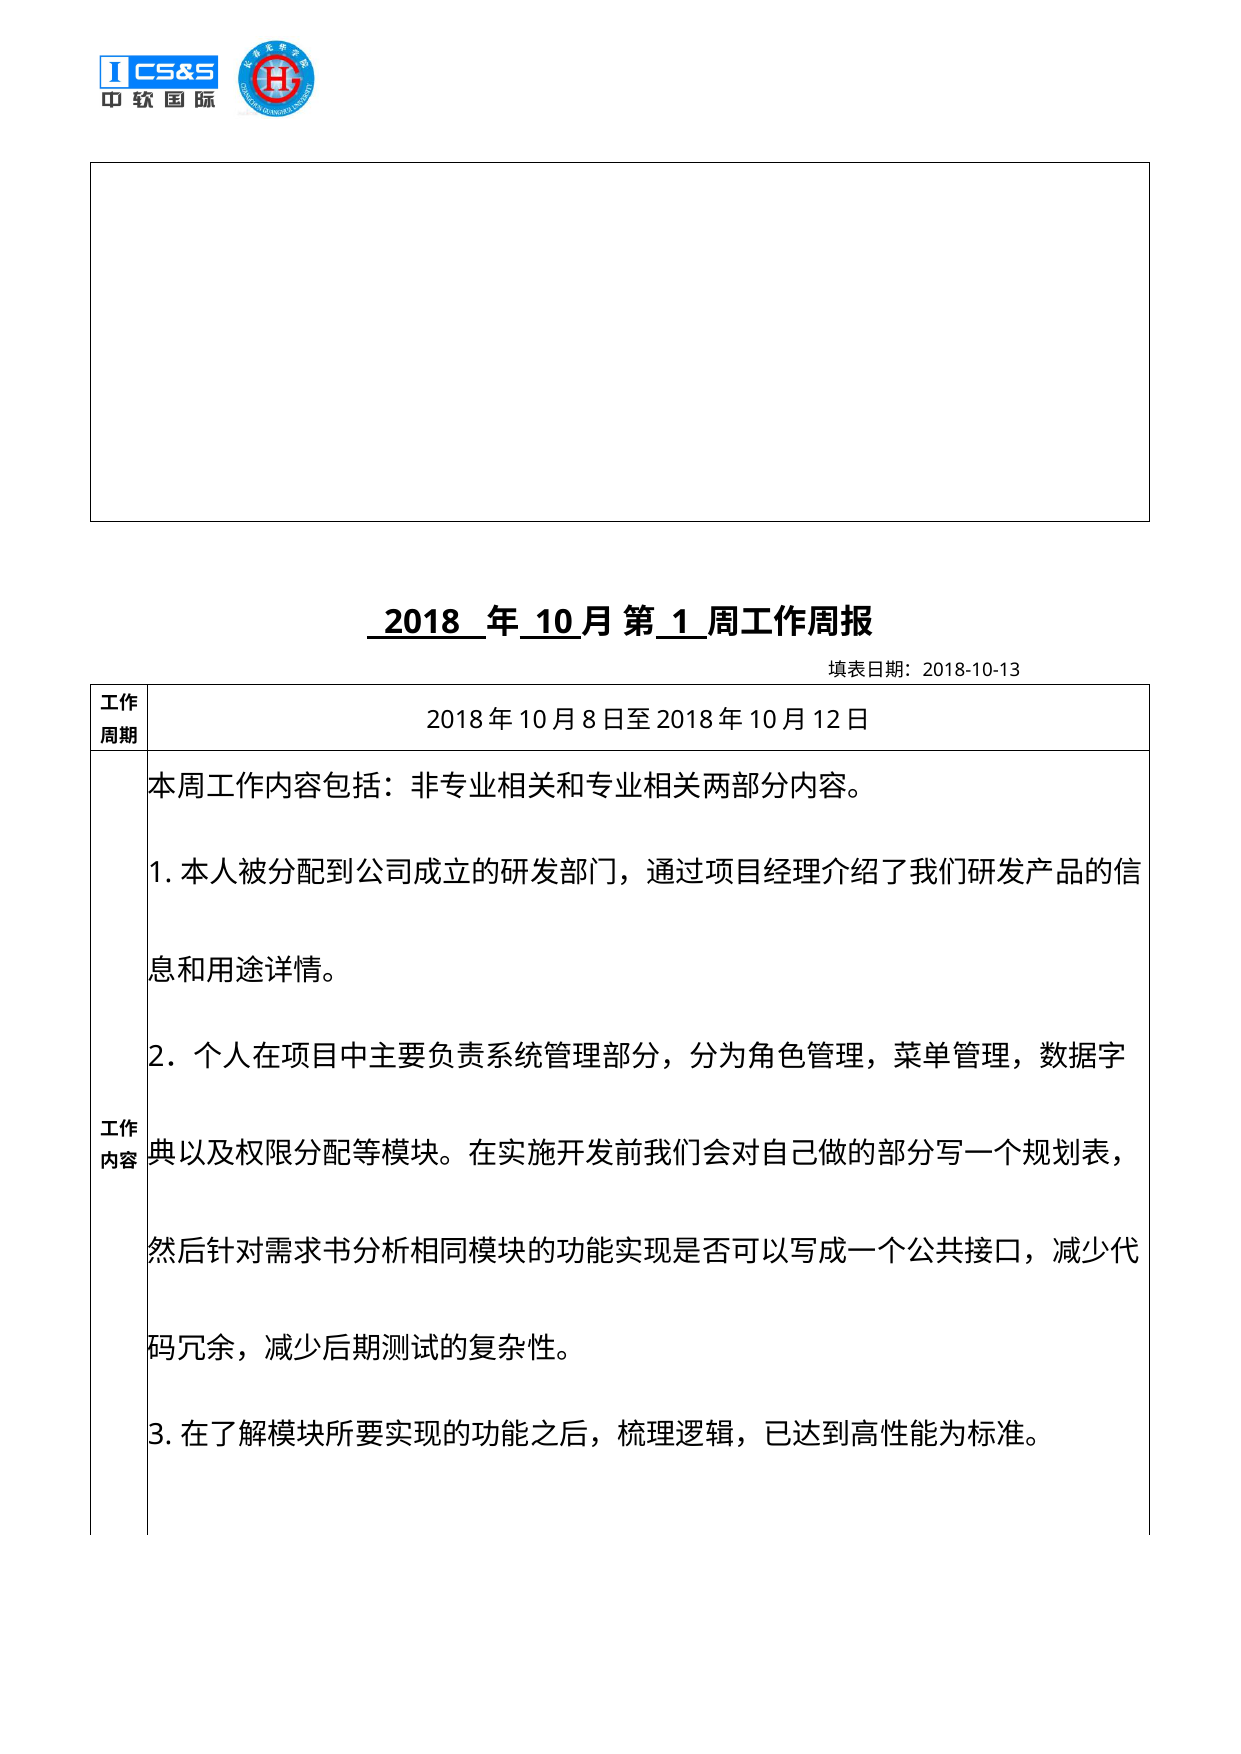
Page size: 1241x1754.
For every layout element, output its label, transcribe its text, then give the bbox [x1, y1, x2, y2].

text 2018 年 10 月 第 1 周工作周报 [148, 587, 1092, 652]
table_header 2018年10月8日至2018年10月12日 [148, 685, 1149, 750]
text 填表日期：2018-10-13 [716, 652, 1092, 684]
table_cell 本周工作内容包括：非专业相关和专业相关两部分内容。 1. 本人被分配到公司成立的研发部门，通过项目经理介绍了我们研发产品的信息和用途详情。 2．个人在项目中主要负责系统管理部分，分为角色管理，菜单管理，数据字典以及权限分配等模块。在实施开发前我们会对自己做的部分写一个规划表，然后针对需求书分析相同模块的功能实现是否可以写成一个公共接口，减少代码冗余，减少后期测试的复杂性。 3. 在了解模块所要实现的功能之后，梳理逻辑，已达到高性能为标准。 [148, 751, 1149, 1535]
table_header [91, 163, 1149, 521]
table_cell 工作内容 [91, 751, 147, 1535]
picture [233, 36, 320, 119]
table_header 工作周期 [91, 685, 147, 750]
